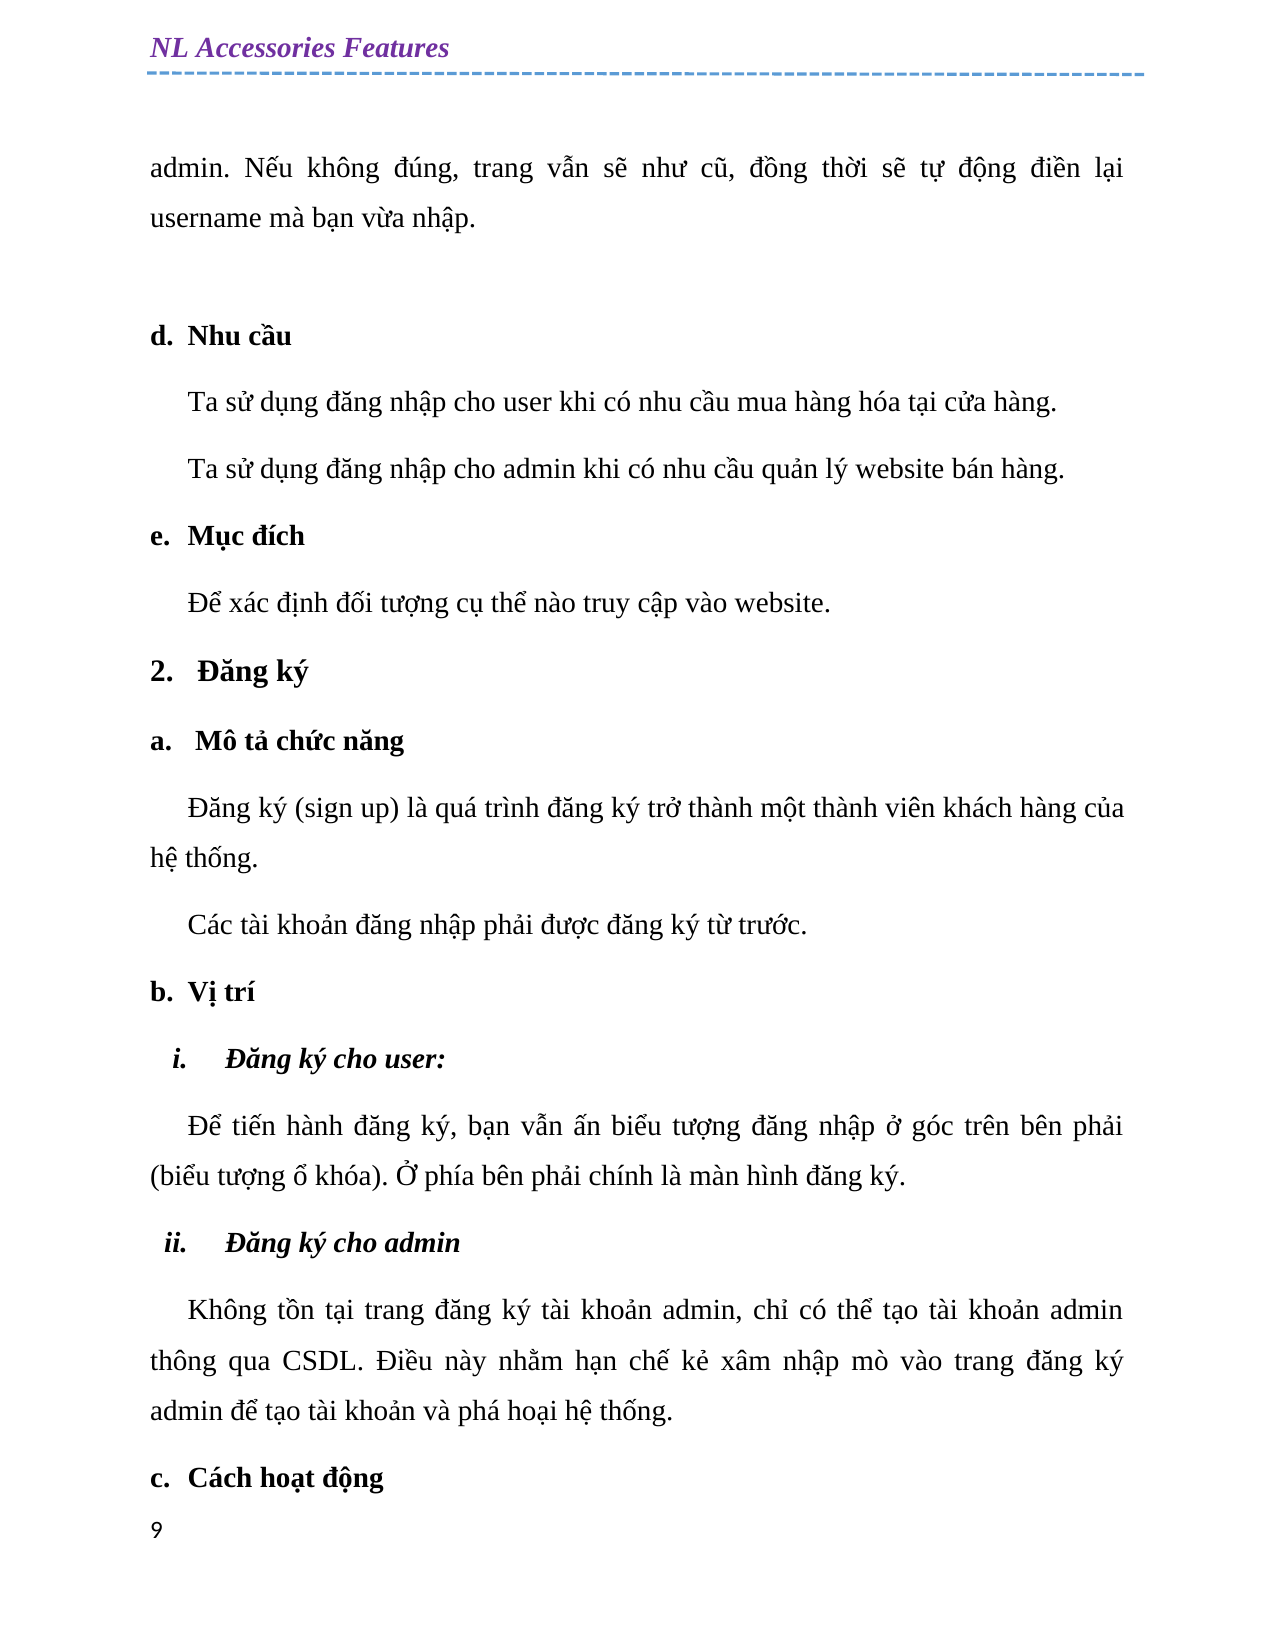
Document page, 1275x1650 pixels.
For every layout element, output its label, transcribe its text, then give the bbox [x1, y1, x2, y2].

text Vị trí [150, 974, 1125, 1008]
text Cách hoạt động [150, 1460, 1125, 1494]
text Nhu cầu [150, 318, 1125, 351]
text Để tiến hành đăng ký, bạn vẫn ấn biểu tượng đăng nhập ở góc trên bên phải (biểu tượng ổ khóa). Ở phía bên phải chính là màn hình đăng ký. [150, 1108, 1125, 1192]
text Đăng ký [150, 652, 1125, 688]
text Đăng ký cho admin [187, 1226, 1125, 1259]
text Ta sử dụng đăng nhập cho admin khi có nhu cầu quản lý website bán hàng. [150, 452, 1125, 485]
text Mục đích [150, 518, 1125, 552]
text Không tồn tại trang đăng ký tài khoản admin, chỉ có thể tạo tài khoản admin thông qua CSDL. Điều này nhằm hạn chế kẻ xâm nhập mò vào trang đăng ký admin để tạo tài khoản và phá hoại hệ thống. [150, 1292, 1125, 1427]
text Các tài khoản đăng nhập phải được đăng ký từ trước. [150, 907, 1125, 941]
text Ta sử dụng đăng nhập cho user khi có nhu cầu mua hàng hóa tại cửa hàng. [150, 384, 1125, 418]
list Đăng ký cho user: [187, 1041, 1125, 1075]
text Để xác định đối tượng cụ thể nào truy cập vào website. [150, 586, 1125, 619]
text Đăng ký (sign up) là quá trình đăng ký trở thành một thành viên khách hàng của hệ thống. [150, 790, 1125, 874]
list Mô tả chức năng [150, 723, 1125, 757]
